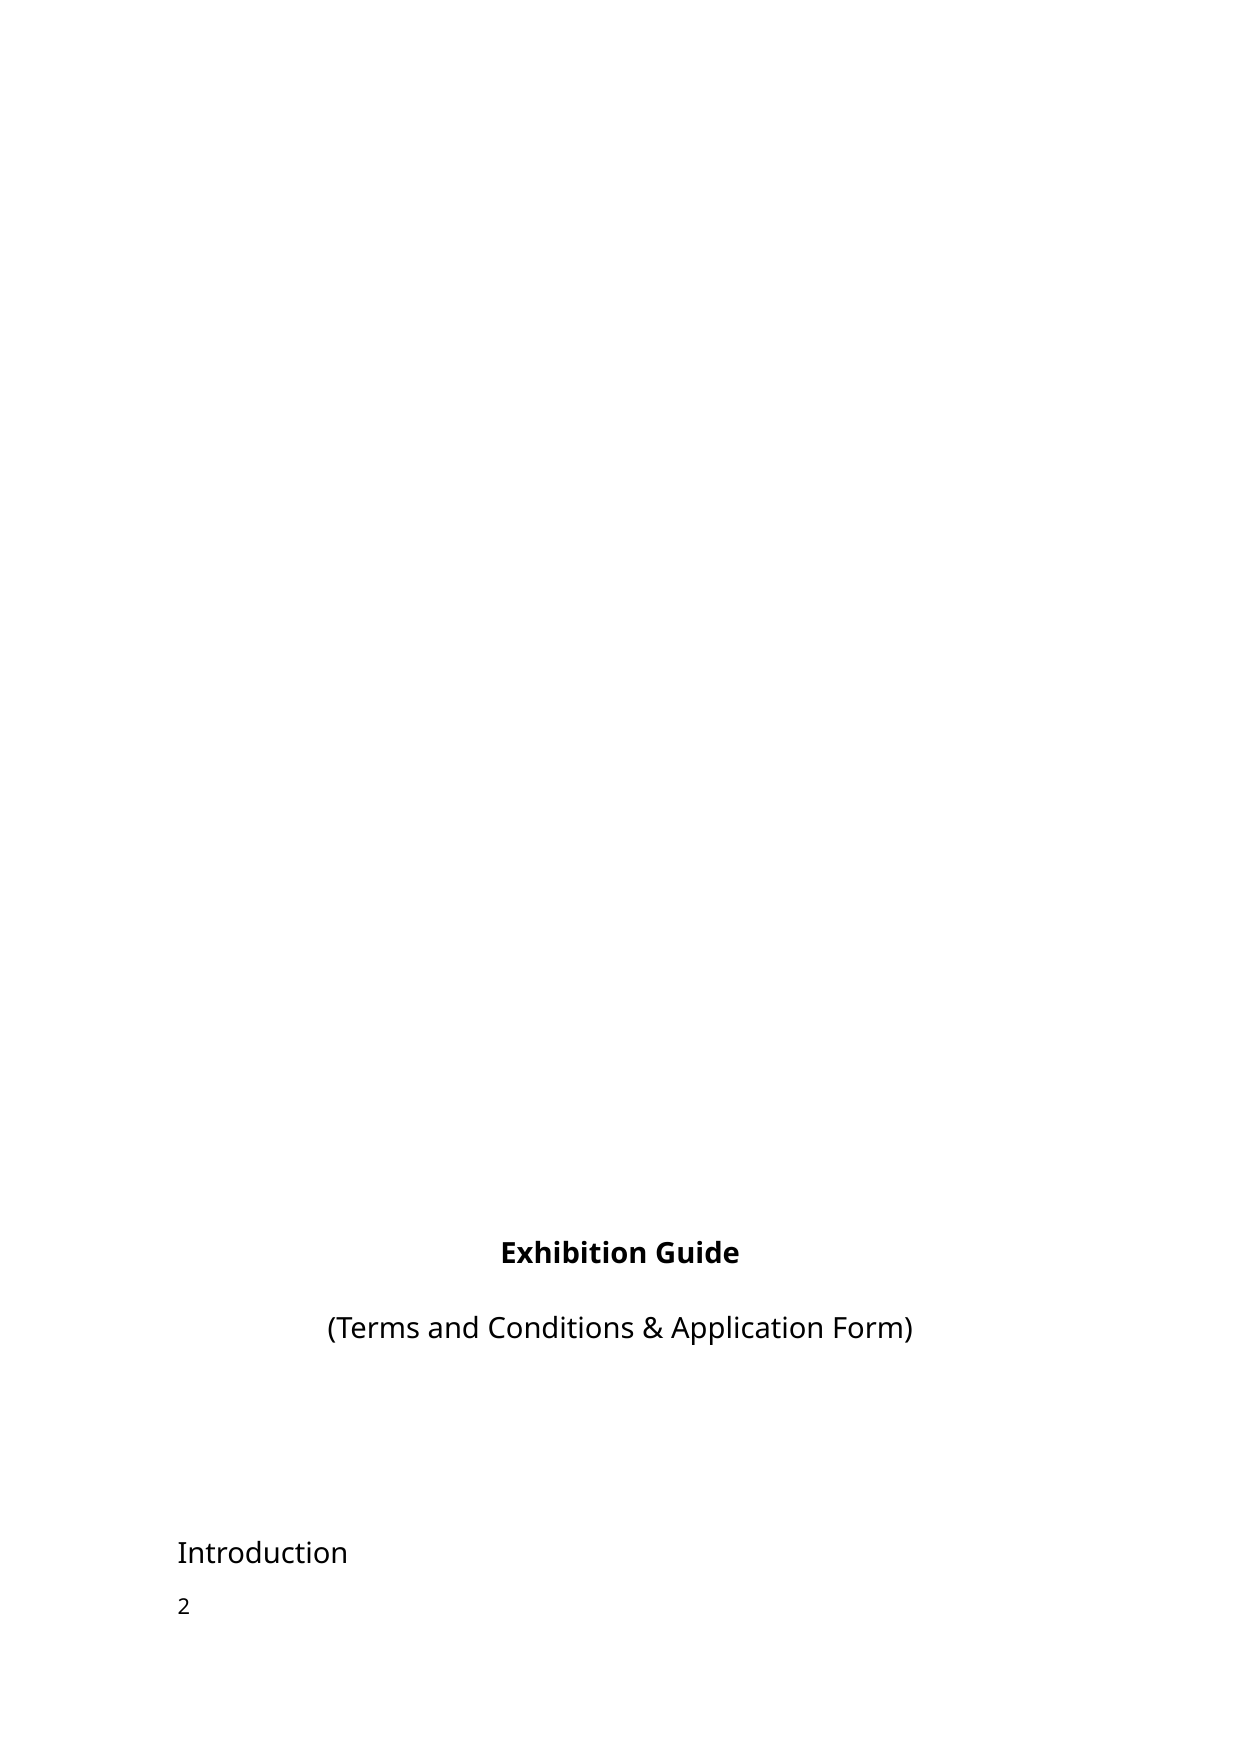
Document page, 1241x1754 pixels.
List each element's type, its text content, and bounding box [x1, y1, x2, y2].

text (Terms and Conditions & Application Form) [177, 1289, 1063, 1364]
text Exhibition Guide [177, 1214, 1063, 1289]
text Introduction [177, 1514, 1063, 1589]
